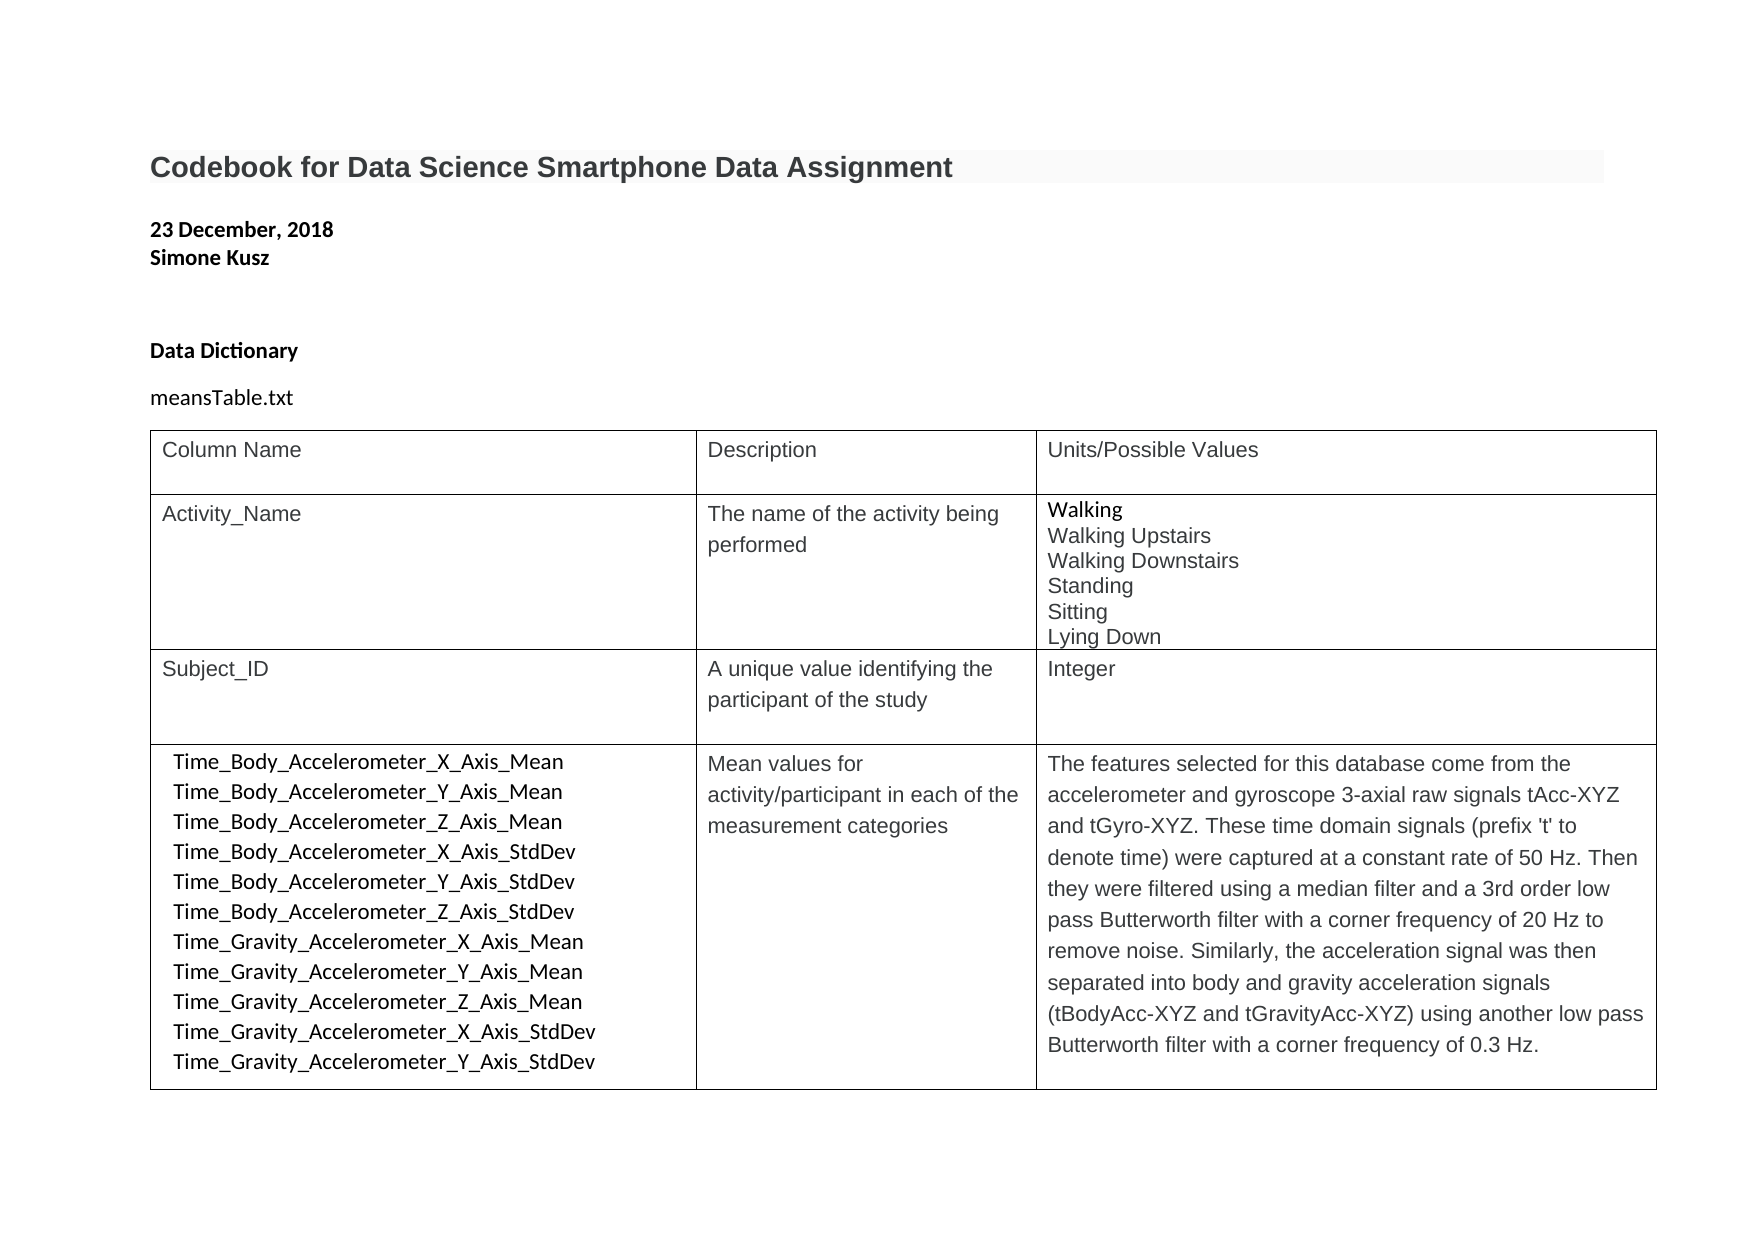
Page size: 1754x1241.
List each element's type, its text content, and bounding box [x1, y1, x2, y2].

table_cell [1037, 745, 1656, 1088]
table_cell [151, 745, 696, 1088]
text Data Dictionary [150, 337, 1604, 364]
table_cell The name of the activity being performed [697, 495, 1036, 649]
text Simone Kusz [150, 243, 1604, 271]
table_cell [697, 745, 1036, 1088]
table_cell A unique value identifying the participant of the study [697, 650, 1036, 744]
text Codebook for Data Science Smartphone Data Assignment [150, 150, 1604, 183]
table_cell Integer [1037, 650, 1656, 744]
table_header Column Name [151, 431, 696, 494]
table_cell Walking Walking Upstairs Walking Downstairs Standing Sitting Lying Down [1037, 495, 1656, 649]
table_cell Activity_Name [151, 495, 696, 649]
text 23 December, 2018 [150, 215, 1604, 243]
text meansTable.txt [150, 383, 1604, 411]
table_cell Subject_ID [151, 650, 696, 744]
table_header Description [697, 431, 1036, 494]
table_header Units/Possible Values [1037, 431, 1656, 494]
